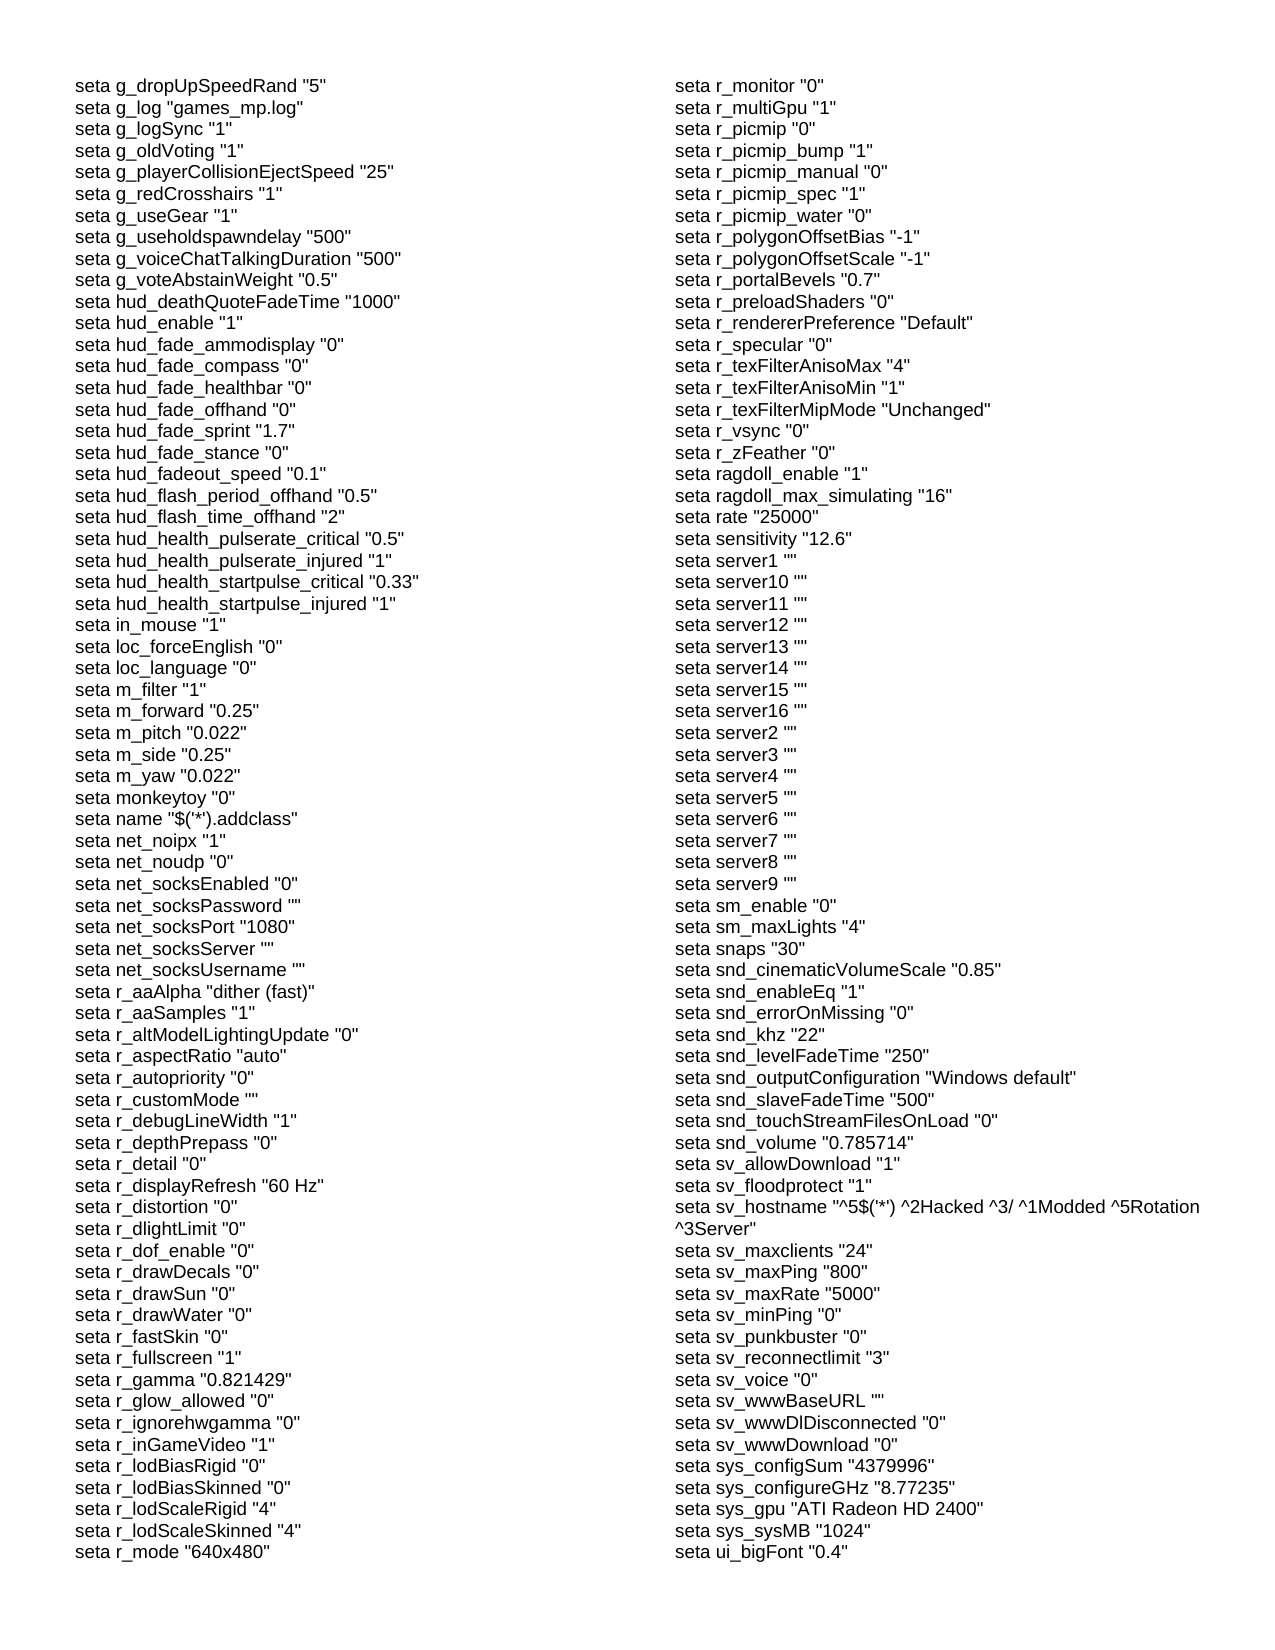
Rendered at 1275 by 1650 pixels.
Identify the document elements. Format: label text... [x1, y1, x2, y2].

text seta r_customMode "" [75, 1088, 600, 1110]
text seta net_socksPort "1080" [75, 916, 600, 937]
text seta sensitivity "12.6" [675, 528, 1200, 549]
text seta server5 "" [675, 787, 1200, 808]
text seta r_distortion "0" [75, 1196, 600, 1218]
text seta hud_fade_stance "0" [75, 442, 600, 463]
text seta snd_levelFadeTime "250" [675, 1045, 1200, 1067]
text seta m_pitch "0.022" [75, 722, 600, 743]
text seta r_inGameVideo "1" [75, 1433, 600, 1455]
text seta rate "25000" [675, 506, 1200, 528]
text seta r_gamma "0.821429" [75, 1369, 600, 1390]
text seta server7 "" [675, 830, 1200, 851]
text seta sv_floodprotect "1" [675, 1175, 1200, 1196]
text seta r_glow_allowed "0" [75, 1390, 600, 1412]
text seta sv_allowDownload "1" [675, 1153, 1200, 1175]
text seta name "$('*').addclass" [75, 808, 600, 830]
text seta sys_configSum "4379996" [675, 1455, 1200, 1477]
text seta r_vsync "0" [675, 420, 1200, 442]
text seta r_specular "0" [675, 334, 1200, 355]
text seta loc_forceEnglish "0" [75, 636, 600, 657]
text seta r_dlightLimit "0" [75, 1218, 600, 1239]
text seta r_fullscreen "1" [75, 1347, 600, 1369]
text seta in_mouse "1" [75, 614, 600, 636]
text seta r_multiGpu "1" [675, 97, 1200, 118]
text seta server14 "" [675, 657, 1200, 679]
text seta server15 "" [675, 679, 1200, 700]
text seta r_aaAlpha "dither (fast)" [75, 981, 600, 1002]
text seta sv_reconnectlimit "3" [675, 1347, 1200, 1369]
text seta net_socksPassword "" [75, 894, 600, 916]
text seta r_rendererPreference "Default" [675, 312, 1200, 334]
text seta server10 "" [675, 571, 1200, 592]
text seta monkeytoy "0" [75, 787, 600, 808]
text seta server8 "" [675, 851, 1200, 873]
text seta r_zFeather "0" [675, 442, 1200, 463]
text seta hud_health_startpulse_injured "1" [75, 592, 600, 614]
text seta m_yaw "0.022" [75, 765, 600, 787]
text seta r_debugLineWidth "1" [75, 1110, 600, 1132]
text seta sv_wwwBaseURL "" [675, 1390, 1200, 1412]
text seta hud_health_pulserate_injured "1" [75, 549, 600, 571]
text seta r_mode "640x480" [75, 1541, 600, 1563]
text seta server13 "" [675, 636, 1200, 657]
text seta ragdoll_max_simulating "16" [675, 485, 1200, 506]
text seta g_voteAbstainWeight "0.5" [75, 269, 600, 291]
text seta r_portalBevels "0.7" [675, 269, 1200, 291]
text seta r_depthPrepass "0" [75, 1132, 600, 1153]
text seta g_playerCollisionEjectSpeed "25" [75, 161, 600, 183]
text seta snd_slaveFadeTime "500" [675, 1088, 1200, 1110]
text seta server3 "" [675, 743, 1200, 765]
text seta r_monitor "0" [675, 75, 1200, 97]
text seta r_picmip_water "0" [675, 204, 1200, 226]
text seta g_redCrosshairs "1" [75, 183, 600, 204]
text seta r_picmip_manual "0" [675, 161, 1200, 183]
text seta server9 "" [675, 873, 1200, 894]
text seta m_forward "0.25" [75, 700, 600, 722]
text seta snd_touchStreamFilesOnLoad "0" [675, 1110, 1200, 1132]
text seta hud_fade_compass "0" [75, 355, 600, 377]
text seta r_picmip_bump "1" [675, 140, 1200, 161]
text seta r_detail "0" [75, 1153, 600, 1175]
text seta g_log "games_mp.log" [75, 97, 600, 118]
text seta r_aspectRatio "auto" [75, 1045, 600, 1067]
text seta hud_deathQuoteFadeTime "1000" [75, 291, 600, 312]
text seta sys_gpu "ATI Radeon HD 2400" [675, 1498, 1200, 1520]
text seta r_picmip_spec "1" [675, 183, 1200, 204]
text seta r_dof_enable "0" [75, 1239, 600, 1261]
text seta snaps "30" [675, 937, 1200, 959]
text seta ui_bigFont "0.4" [675, 1541, 1200, 1563]
text seta sv_wwwDownload "0" [675, 1433, 1200, 1455]
text seta r_altModelLightingUpdate "0" [75, 1024, 600, 1045]
text seta r_displayRefresh "60 Hz" [75, 1175, 600, 1196]
text seta r_lodBiasRigid "0" [75, 1455, 600, 1477]
text seta snd_volume "0.785714" [675, 1132, 1200, 1153]
text seta hud_fade_offhand "0" [75, 398, 600, 420]
text seta sv_wwwDlDisconnected "0" [675, 1412, 1200, 1433]
text seta sv_maxclients "24" [675, 1239, 1200, 1261]
text seta net_socksServer "" [75, 937, 600, 959]
text seta r_polygonOffsetBias "-1" [675, 226, 1200, 247]
text seta r_lodBiasSkinned "0" [75, 1477, 600, 1498]
text seta r_aaSamples "1" [75, 1002, 600, 1024]
text seta snd_outputConfiguration "Windows default" [675, 1067, 1200, 1088]
text seta r_fastSkin "0" [75, 1326, 600, 1347]
text seta hud_fade_ammodisplay "0" [75, 334, 600, 355]
text seta m_filter "1" [75, 679, 600, 700]
text seta r_polygonOffsetScale "-1" [675, 247, 1200, 269]
text seta r_preloadShaders "0" [675, 291, 1200, 312]
text seta r_texFilterAnisoMin "1" [675, 377, 1200, 398]
text seta hud_flash_period_offhand "0.5" [75, 485, 600, 506]
text seta hud_health_startpulse_critical "0.33" [75, 571, 600, 592]
text seta snd_cinematicVolumeScale "0.85" [675, 959, 1200, 981]
text seta g_oldVoting "1" [75, 140, 600, 161]
text seta server6 "" [675, 808, 1200, 830]
text seta sv_hostname "^5$('*') ^2Hacked ^3/ ^1Modded ^5Rotation ^3Server" [675, 1196, 1200, 1239]
text seta server12 "" [675, 614, 1200, 636]
text seta r_ignorehwgamma "0" [75, 1412, 600, 1433]
text seta sv_punkbuster "0" [675, 1326, 1200, 1347]
text seta net_socksEnabled "0" [75, 873, 600, 894]
text seta r_picmip "0" [675, 118, 1200, 140]
text seta net_socksUsername "" [75, 959, 600, 981]
text seta r_lodScaleRigid "4" [75, 1498, 600, 1520]
text seta g_logSync "1" [75, 118, 600, 140]
text seta server2 "" [675, 722, 1200, 743]
text seta server11 "" [675, 592, 1200, 614]
text seta g_useholdspawndelay "500" [75, 226, 600, 247]
text seta hud_fade_healthbar "0" [75, 377, 600, 398]
text seta g_dropUpSpeedRand "5" [75, 75, 600, 97]
text seta m_side "0.25" [75, 743, 600, 765]
text seta hud_fade_sprint "1.7" [75, 420, 600, 442]
text seta r_drawDecals "0" [75, 1261, 600, 1282]
text seta r_autopriority "0" [75, 1067, 600, 1088]
text seta server16 "" [675, 700, 1200, 722]
text seta r_lodScaleSkinned "4" [75, 1520, 600, 1541]
text seta sm_enable "0" [675, 894, 1200, 916]
text seta snd_enableEq "1" [675, 981, 1200, 1002]
text seta r_drawSun "0" [75, 1282, 600, 1304]
text seta sys_sysMB "1024" [675, 1520, 1200, 1541]
text seta g_useGear "1" [75, 204, 600, 226]
text seta r_texFilterMipMode "Unchanged" [675, 398, 1200, 420]
text seta snd_errorOnMissing "0" [675, 1002, 1200, 1024]
text seta r_drawWater "0" [75, 1304, 600, 1326]
text seta g_voiceChatTalkingDuration "500" [75, 247, 600, 269]
text seta r_texFilterAnisoMax "4" [675, 355, 1200, 377]
text seta sv_maxRate "5000" [675, 1282, 1200, 1304]
text seta hud_health_pulserate_critical "0.5" [75, 528, 600, 549]
text seta sys_configureGHz "8.77235" [675, 1477, 1200, 1498]
text seta snd_khz "22" [675, 1024, 1200, 1045]
text seta net_noipx "1" [75, 830, 600, 851]
text seta server4 "" [675, 765, 1200, 787]
text seta sv_voice "0" [675, 1369, 1200, 1390]
text seta hud_flash_time_offhand "2" [75, 506, 600, 528]
text seta sm_maxLights "4" [675, 916, 1200, 937]
text seta sv_maxPing "800" [675, 1261, 1200, 1282]
text seta hud_fadeout_speed "0.1" [75, 463, 600, 485]
text seta hud_enable "1" [75, 312, 600, 334]
text seta server1 "" [675, 549, 1200, 571]
text seta net_noudp "0" [75, 851, 600, 873]
text seta ragdoll_enable "1" [675, 463, 1200, 485]
text seta sv_minPing "0" [675, 1304, 1200, 1326]
text seta loc_language "0" [75, 657, 600, 679]
